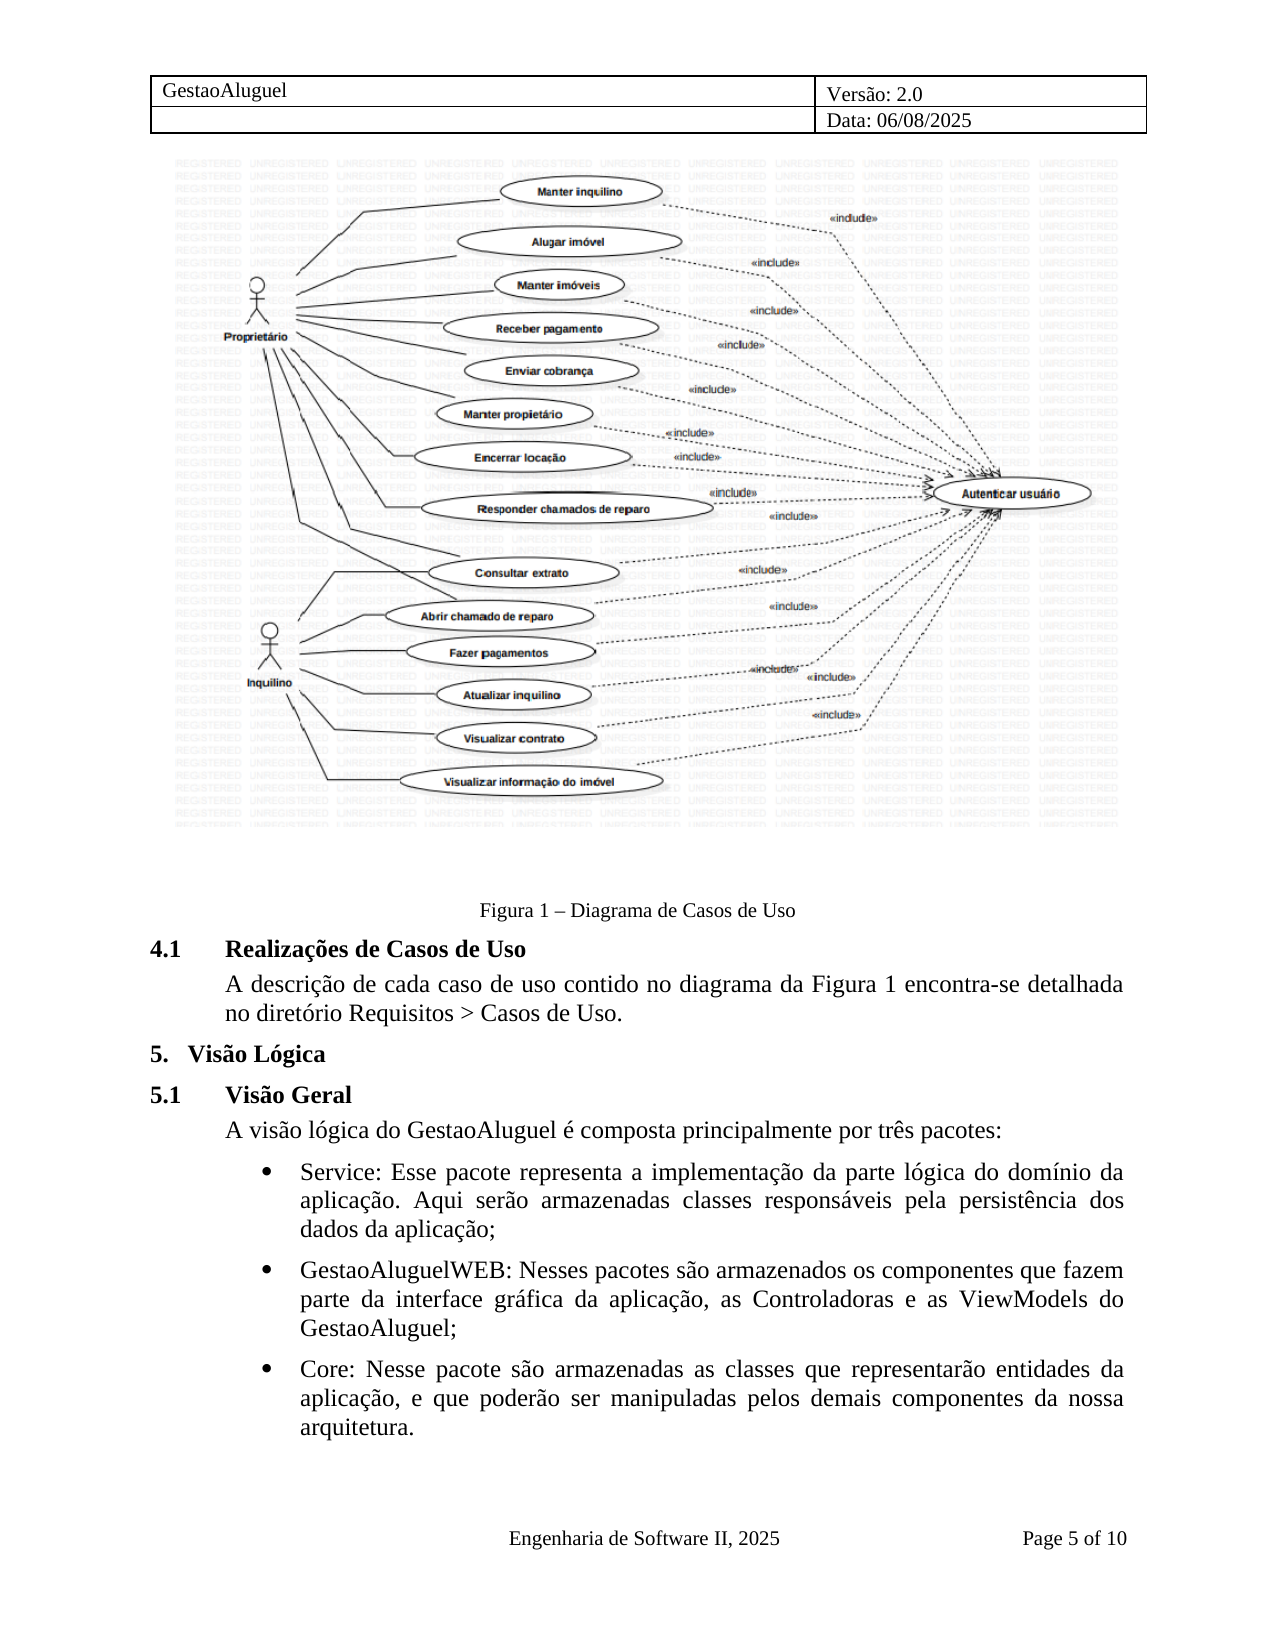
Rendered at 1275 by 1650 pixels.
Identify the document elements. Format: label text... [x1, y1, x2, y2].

subtitle Realizações de Casos de Uso [150, 934, 1125, 963]
text A descrição de cada caso de uso contido no diagrama da Figura 1 encontra-se detalhada no diretório Requisitos > Casos de Uso. [225, 969, 1125, 1027]
picture [175, 158, 1124, 827]
subtitle Visão Geral [150, 1081, 1125, 1109]
text A visão lógica do GestaoAluguel é composta principalmente por três pacotes: [225, 1116, 1125, 1144]
text Figura 1 – Diagrama de Casos de Uso [150, 897, 1125, 922]
list GestaoAluguelWEB: Nesses pacotes são armazenados os componentes que fazem parte da interface gráfica da aplicação, as Controladoras e as ViewModels do GestaoAluguel; [262, 1256, 1125, 1342]
list Service: Esse pacote representa a implementação da parte lógica do domínio da aplicação. Aqui serão armazenadas classes responsáveis pela persistência dos dados da aplicação; [262, 1157, 1125, 1243]
list Core: Nesse pacote são armazenadas as classes que representarão entidades da aplicação, e que poderão ser manipuladas pelos demais componentes da nossa arquitetura. [262, 1354, 1125, 1441]
subtitle Visão Lógica [150, 1039, 1125, 1068]
